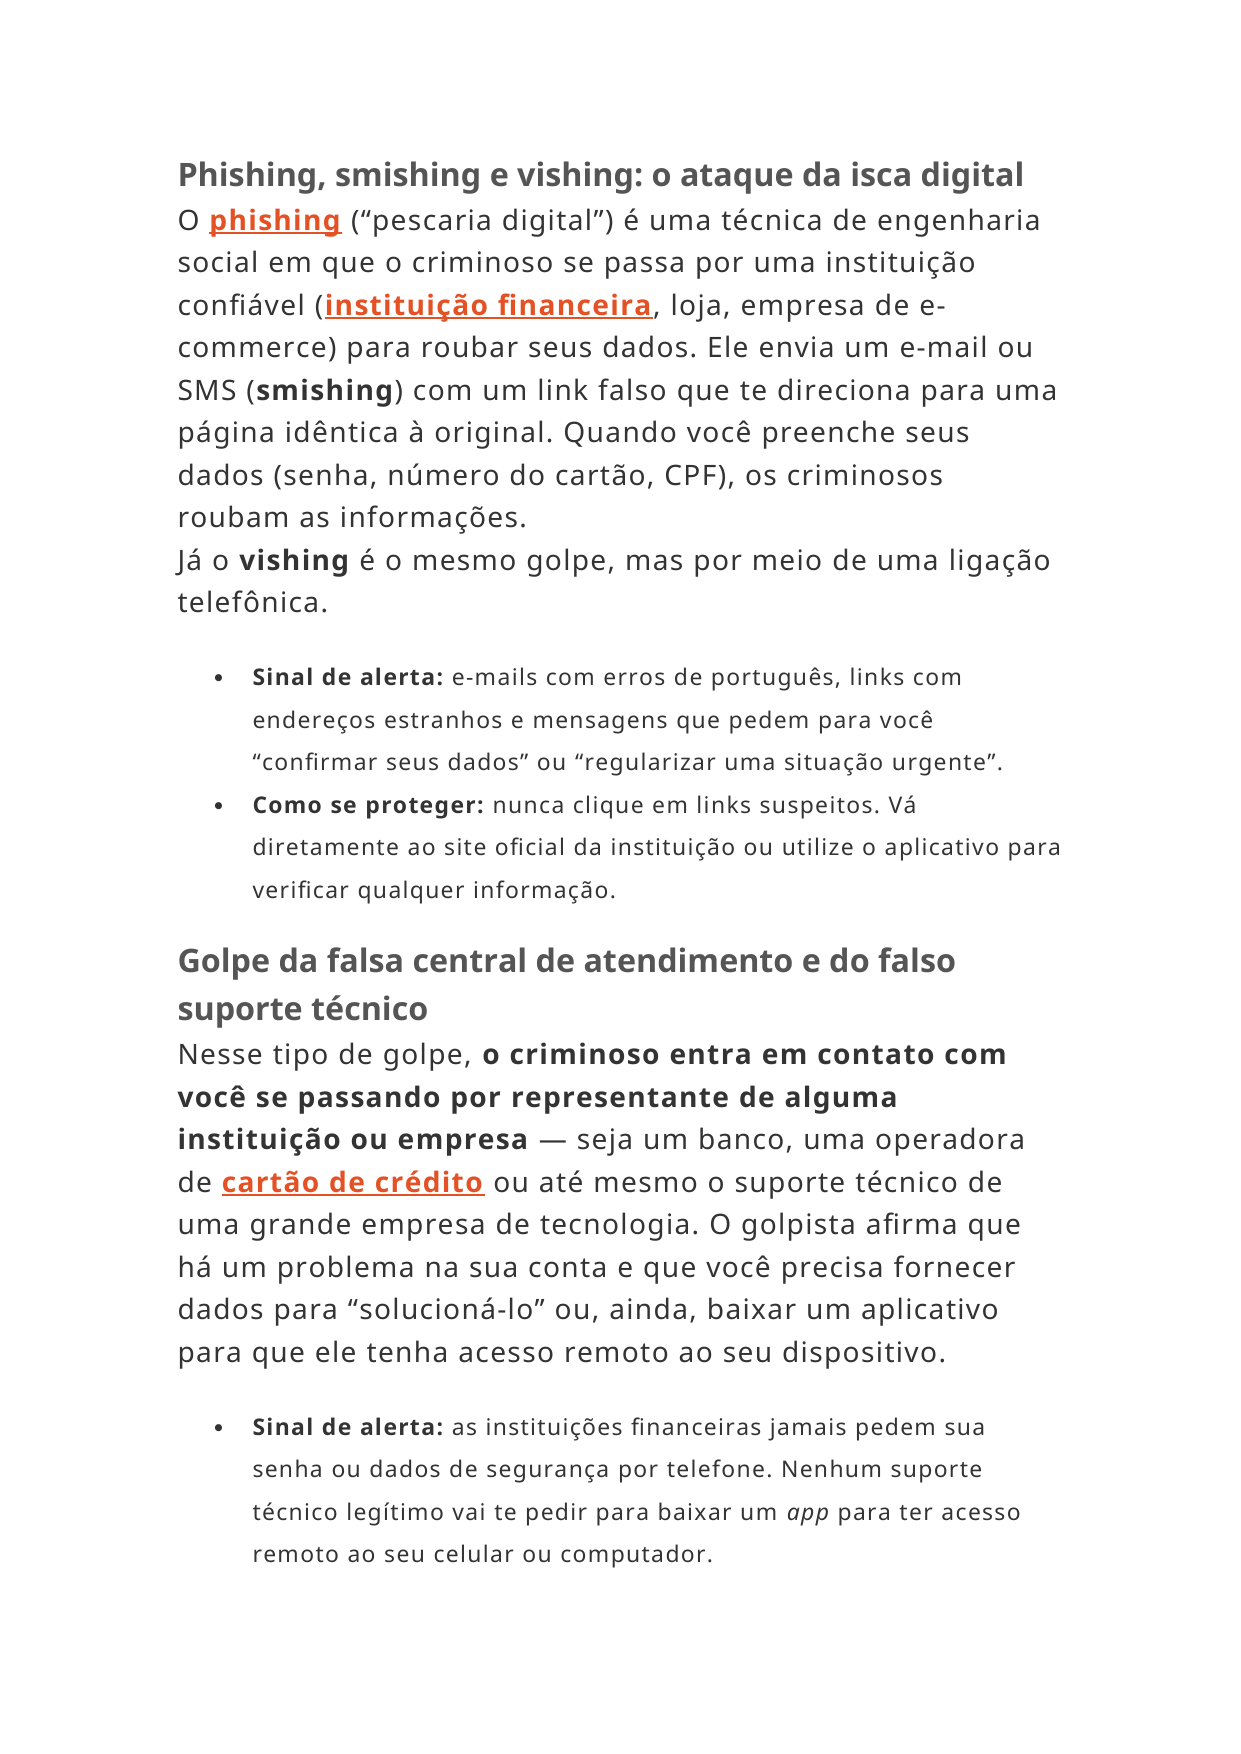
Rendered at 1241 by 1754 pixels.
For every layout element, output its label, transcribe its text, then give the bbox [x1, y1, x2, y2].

subtitle Phishing, smishing e vishing: o ataque da isca digital [177, 148, 1063, 196]
list Como se proteger: nunca clique em links suspeitos. Vá diretamente ao site oficial da instituição ou utilize o aplicativo para verificar qualquer informação. [215, 777, 1063, 905]
text O phishing (“pescaria digital”) é uma técnica de engenharia social em que o criminoso se passa por uma instituição confiável (instituição financeira, loja, empresa de e-commerce) para roubar seus dados. Ele envia um e-mail ou SMS (smishing) com um link falso que te direciona para uma página idêntica à original. Quando você preenche seus dados (senha, número do cartão, CPF), os criminosos roubam as informações. [177, 196, 1063, 536]
subtitle Golpe da falsa central de atendimento e do falso suporte técnico [177, 934, 1063, 1030]
list Sinal de alerta: as instituições financeiras jamais pedem sua senha ou dados de segurança por telefone. Nenhum suporte técnico legítimo vai te pedir para baixar um app para ter acesso remoto ao seu celular ou computador. [215, 1399, 1063, 1569]
text Já o vishing é o mesmo golpe, mas por meio de uma ligação telefônica. [177, 536, 1063, 621]
list Sinal de alerta: e-mails com erros de português, links com endereços estranhos e mensagens que pedem para você “confirmar seus dados” ou “regularizar uma situação urgente”. [215, 650, 1063, 777]
text Nesse tipo de golpe, o criminoso entra em contato com você se passando por representante de alguma instituição ou empresa — seja um banco, uma operadora de cartão de crédito ou até mesmo o suporte técnico de uma grande empresa de tecnologia. O golpista afirma que há um problema na sua conta e que você precisa fornecer dados para “solucioná-lo” ou, ainda, baixar um aplicativo para que ele tenha acesso remoto ao seu dispositivo. [177, 1030, 1063, 1370]
